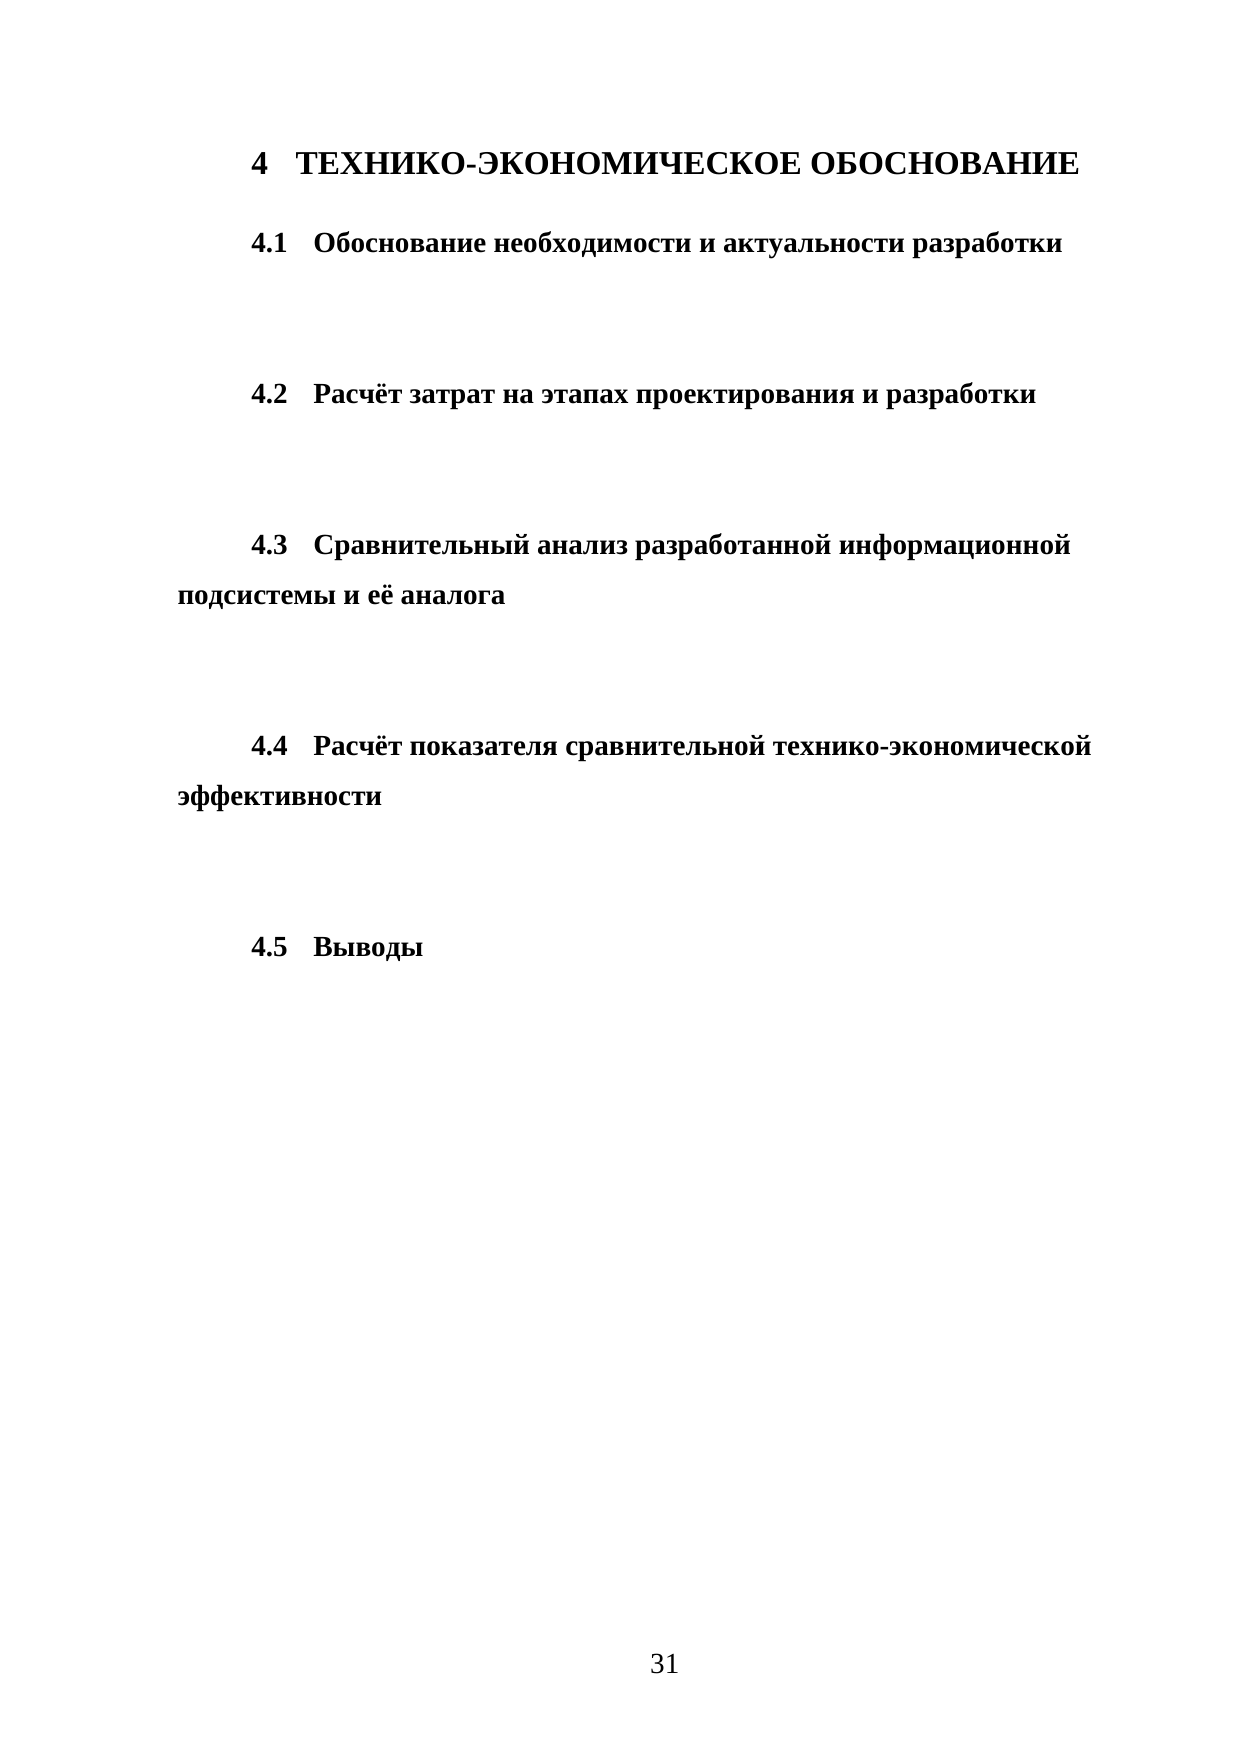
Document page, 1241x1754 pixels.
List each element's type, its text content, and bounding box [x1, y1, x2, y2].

subtitle Расчёт показателя сравнительной технико-экономической эффективности [177, 728, 1152, 812]
subtitle Обоснование необходимости и актуальности разработки [177, 226, 1152, 259]
subtitle Выводы [177, 929, 1152, 962]
subtitle ТЕХНИКО-ЭКОНОМИЧЕСКОЕ ОБОСНОВАНИЕ [177, 143, 1152, 181]
subtitle Сравнительный анализ разработанной информационной подсистемы и её аналога [177, 527, 1152, 611]
subtitle Расчёт затрат на этапах проектирования и разработки [177, 376, 1152, 410]
